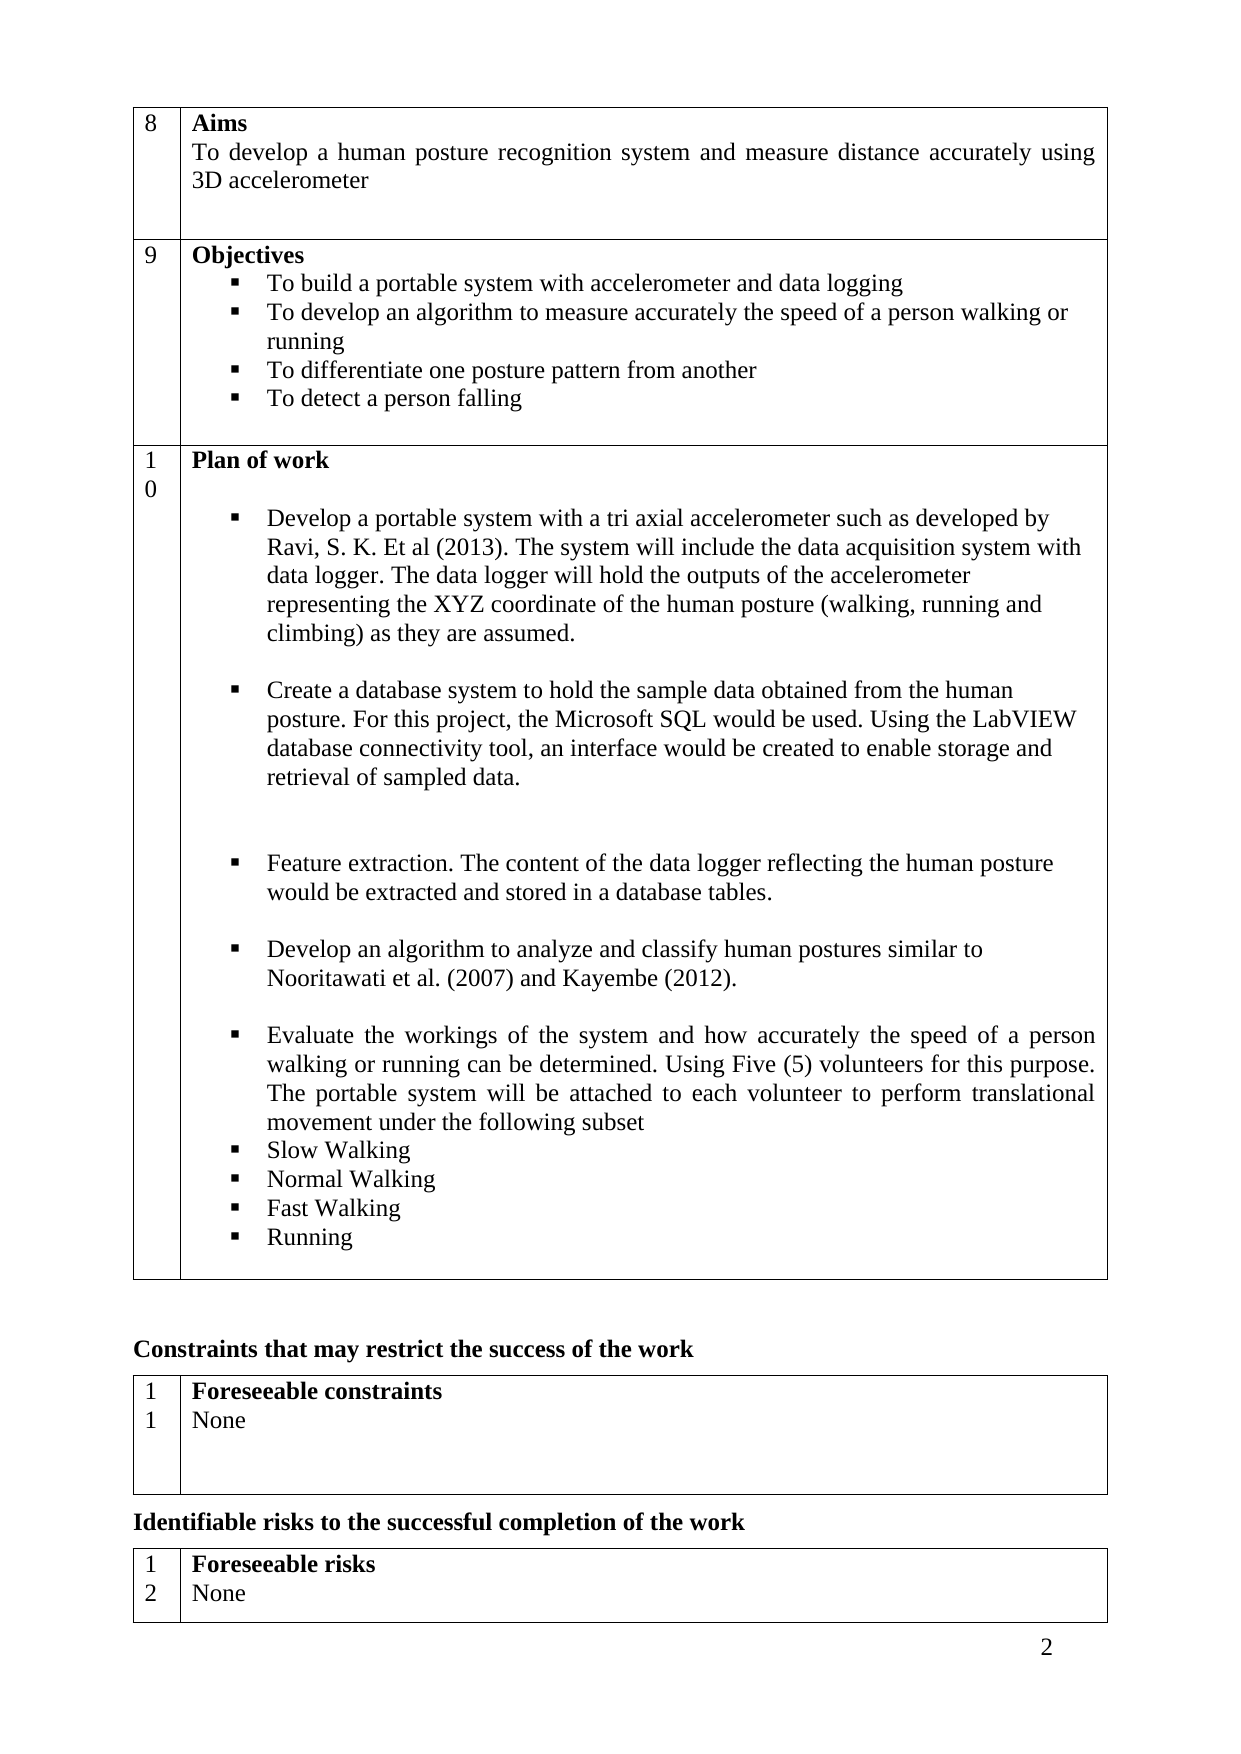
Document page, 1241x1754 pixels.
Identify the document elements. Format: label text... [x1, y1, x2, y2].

text Constraints that may restrict the success of the work [133, 1334, 1053, 1363]
table_cell 8 [134, 108, 180, 239]
table_cell Plan of work Develop a portable system with a tri axial accelerometer such as developed by Ravi, S. K. Et al (2013). The system will include the data acquisition system with data logger. The data logger will hold the outputs of the accelerometer representing the XYZ coordinate of the human posture (walking, running and climbing) as they are assumed. Create a database system to hold the sample data obtained from the human posture. For this project, the Microsoft SQL would be used. Using the LabVIEW database connectivity tool, an interface would be created to enable storage and retrieval of sampled data. Feature extraction. The content of the data logger reflecting the human posture would be extracted and stored in a database tables. Develop an algorithm to analyze and classify human postures similar to Nooritawati et al. (2007) and Kayembe (2012). Evaluate the workings of the system and how accurately the speed of a person walking or running can be determined. Using Five (5) volunteers for this purpose. The portable system will be attached to each volunteer to perform translational movement under the following subset Slow Walking Normal Walking Fast Walking Running [181, 446, 1107, 1279]
table_header Foreseeable constraints None [181, 1376, 1107, 1493]
table_cell 10 [134, 446, 180, 1279]
table_cell 9 [134, 240, 180, 444]
table_cell Objectives To build a portable system with accelerometer and data logging To develop an algorithm to measure accurately the speed of a person walking or running To differentiate one posture pattern from another To detect a person falling [181, 240, 1107, 444]
table_header 11 [134, 1376, 180, 1493]
table_header 12 [134, 1549, 180, 1622]
table_cell Aims To develop a human posture recognition system and measure distance accurately using 3D accelerometer [181, 108, 1107, 239]
table_header Foreseeable risks None [181, 1549, 1107, 1622]
text Identifiable risks to the successful completion of the work [133, 1507, 1053, 1536]
